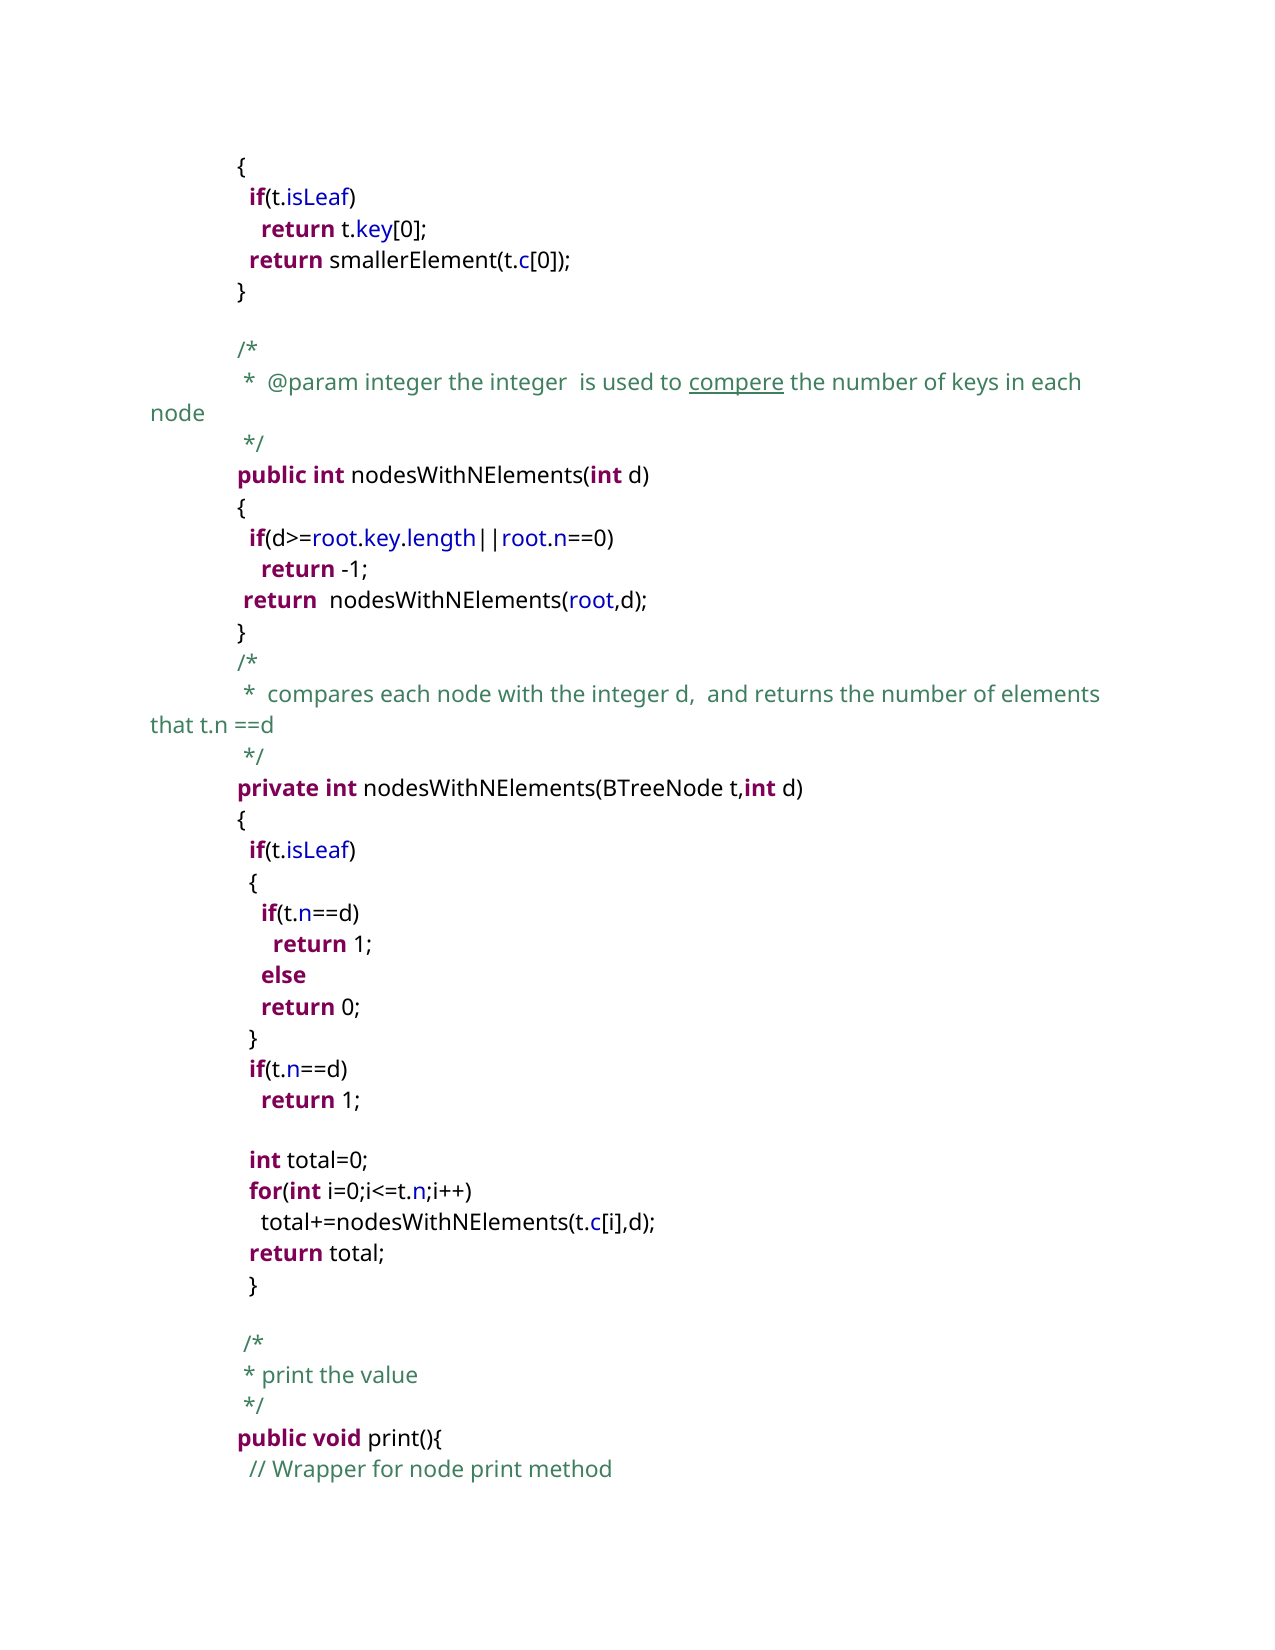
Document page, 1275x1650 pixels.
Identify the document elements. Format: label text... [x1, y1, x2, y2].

text return t.key[0]; [150, 212, 1125, 244]
text { [150, 866, 1125, 897]
text if(t.n==d) [150, 1053, 1125, 1084]
text { [150, 491, 1125, 522]
text */ [150, 428, 1125, 459]
text total+=nodesWithNElements(t.c[i],d); [150, 1206, 1125, 1237]
text public void print(){ [150, 1422, 1125, 1453]
text * print the value [150, 1359, 1125, 1390]
text if(t.n==d) [150, 897, 1125, 928]
text return 0; [150, 991, 1125, 1022]
text return nodesWithNElements(root,d); [150, 584, 1125, 616]
text if(t.isLeaf) [150, 834, 1125, 866]
text return total; [150, 1237, 1125, 1268]
text } [150, 1268, 1125, 1300]
text return -1; [150, 553, 1125, 584]
text if(d>=root.key.length||root.n==0) [150, 522, 1125, 553]
text public int nodesWithNElements(int d) [150, 459, 1125, 491]
text * compares each node with the integer d, and returns the number of elements that t.n ==d [150, 678, 1125, 741]
text { [150, 150, 1125, 181]
text */ [150, 741, 1125, 772]
text return smallerElement(t.c[0]); [150, 244, 1125, 275]
text /* [150, 1328, 1125, 1359]
text else [150, 959, 1125, 991]
text } [150, 616, 1125, 647]
text int total=0; [150, 1143, 1125, 1175]
text } [150, 1022, 1125, 1053]
text return 1; [150, 928, 1125, 959]
text } [150, 275, 1125, 306]
text private int nodesWithNElements(BTreeNode t,int d) [150, 772, 1125, 803]
text for(int i=0;i<=t.n;i++) [150, 1175, 1125, 1206]
text { [150, 803, 1125, 834]
text * @param integer the integer is used to compere the number of keys in each node [150, 366, 1125, 428]
text /* [150, 647, 1125, 678]
text */ [150, 1390, 1125, 1422]
text return 1; [150, 1084, 1125, 1116]
text /* [150, 334, 1125, 366]
text // Wrapper for node print method [150, 1453, 1125, 1484]
text if(t.isLeaf) [150, 181, 1125, 212]
